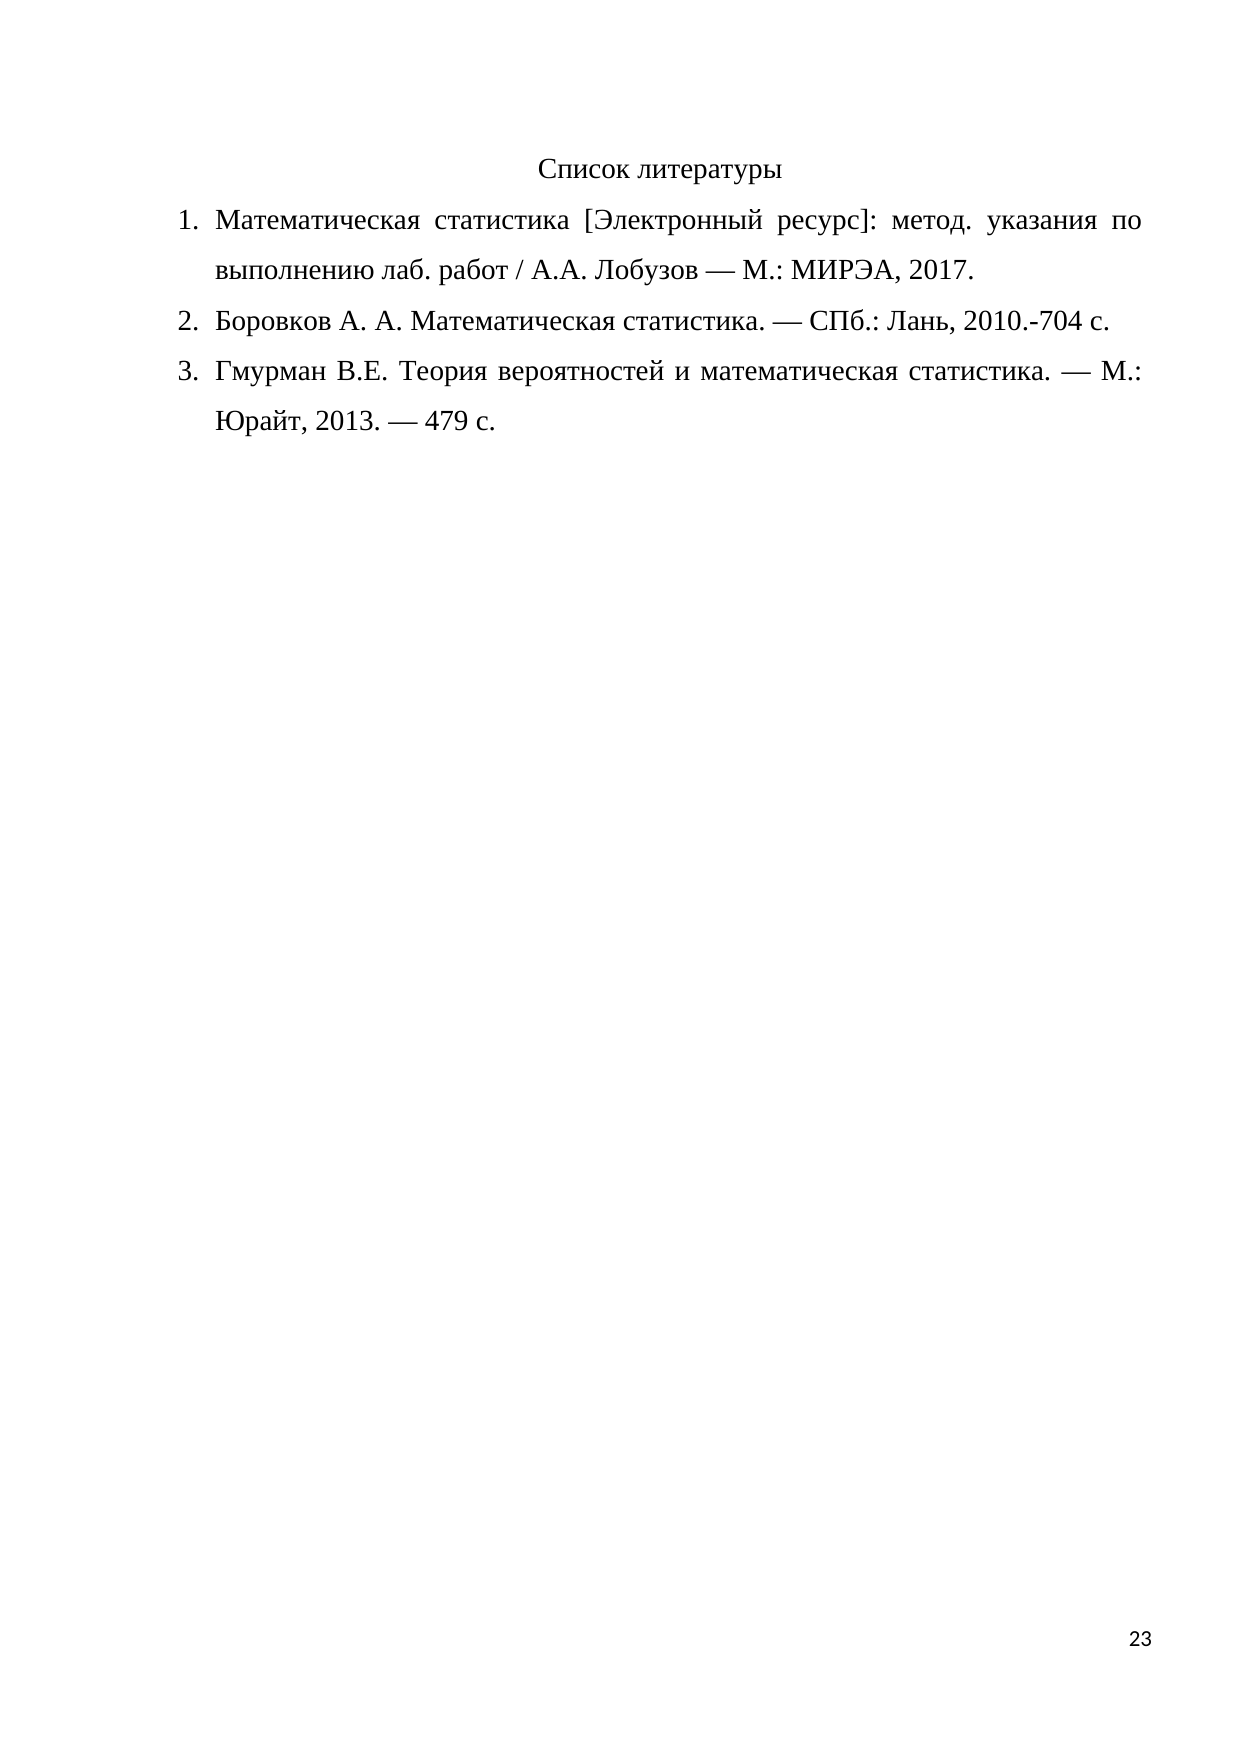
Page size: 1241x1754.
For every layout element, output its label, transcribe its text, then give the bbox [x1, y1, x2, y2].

list Гмурман В.Е. Теория вероятностей и математическая статистика. — М.: Юрайт, 2013. — 479 с. [177, 353, 1143, 437]
text Список литературы [177, 152, 1143, 185]
list Математическая статистика [Электронный ресурс]: метод. указания по выполнению лаб. работ / А.А. Лобузов — М.: МИРЭА, 2017. [177, 202, 1143, 286]
list Боровков А. А. Математическая статистика. — СПб.: Лань, 2010.-704 с. [177, 303, 1143, 336]
